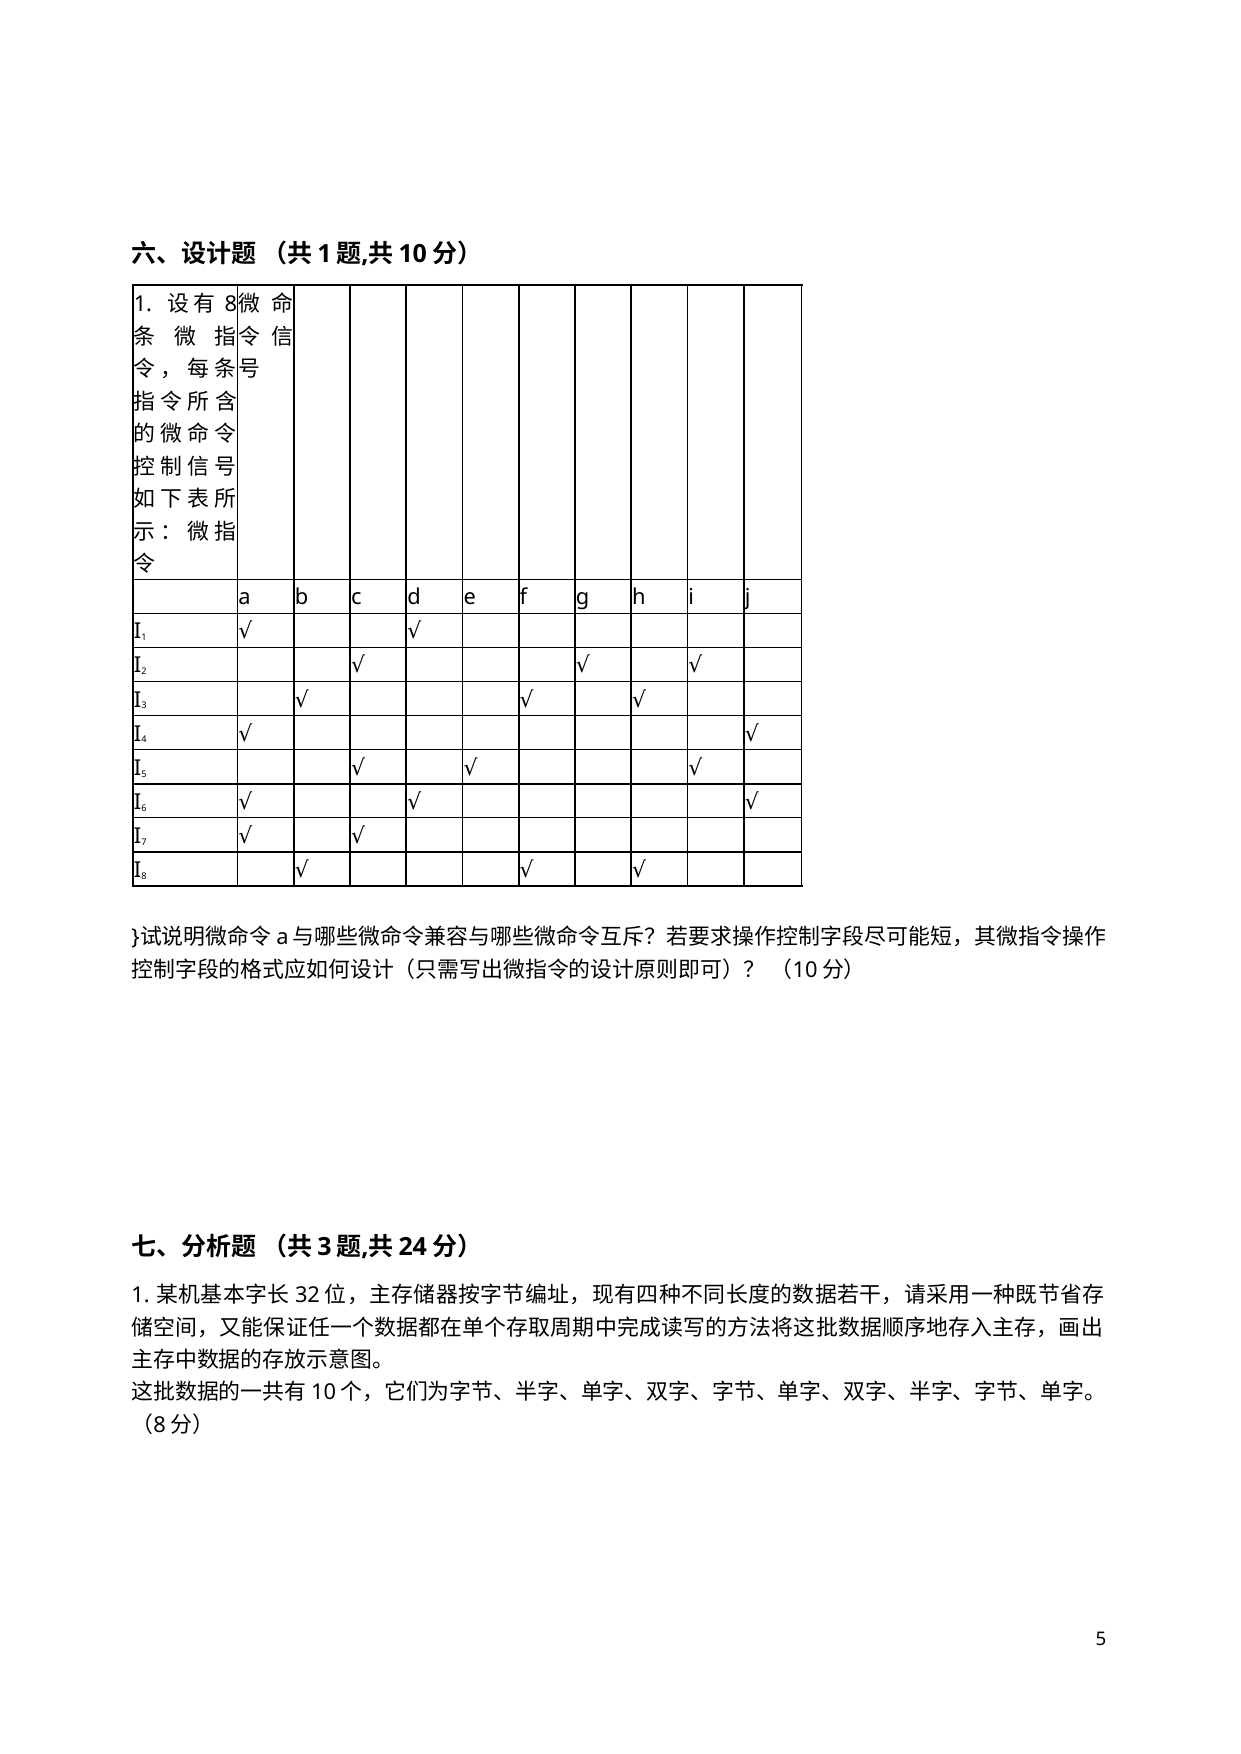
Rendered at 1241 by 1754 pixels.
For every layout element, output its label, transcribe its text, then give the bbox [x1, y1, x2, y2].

table_cell I7 [134, 818, 237, 851]
text }试说明微命令a与哪些微命令兼容与哪些微命令互斥？若要求操作控制字段尽可能短，其微指令操作控制字段的格式应如何设计（只需写出微指令的设计原则即可）？ （10分） [131, 919, 1106, 984]
table_cell [632, 818, 687, 851]
table_cell [238, 750, 293, 783]
table_cell I6 [134, 785, 237, 817]
table_header [745, 286, 801, 578]
table_cell [351, 716, 405, 749]
table_cell [407, 682, 462, 715]
table_cell √ [351, 750, 405, 783]
table_cell √ [351, 818, 405, 851]
table_header [463, 286, 518, 578]
text 六、设计题 （共1题,共10分） [131, 219, 1106, 284]
table_cell h [632, 580, 687, 612]
table_cell [463, 785, 518, 817]
table_cell [688, 614, 743, 647]
table_cell √ [238, 716, 293, 749]
table_cell [463, 853, 518, 885]
table_cell √ [407, 614, 462, 647]
table_cell g [576, 580, 630, 612]
table_cell [351, 785, 405, 817]
table_cell [688, 682, 743, 715]
table_cell √ [745, 716, 801, 749]
table_cell √ [688, 750, 743, 783]
table_cell [576, 682, 630, 715]
table_cell i [688, 580, 743, 612]
table_cell I1 [134, 614, 237, 647]
table_cell √ [520, 682, 574, 715]
table_cell [576, 853, 630, 885]
table_header [295, 286, 349, 578]
table_cell [520, 785, 574, 817]
table_cell f [520, 580, 574, 612]
table_cell √ [520, 853, 574, 885]
table_cell √ [351, 648, 405, 681]
table_cell I8 [134, 853, 237, 885]
table_cell I2 [134, 648, 237, 681]
table_cell [576, 750, 630, 783]
table_cell a [238, 580, 293, 612]
table_cell √ [688, 648, 743, 681]
text 1. 某机基本字长32位，主存储器按字节编址，现有四种不同长度的数据若干，请采用一种既节省存储空间，又能保证任一个数据都在单个存取周期中完成读写的方法将这批数据顺序地存入主存，画出主存中数据的存放示意图。 [131, 1277, 1106, 1374]
table_cell [688, 818, 743, 851]
table_cell [576, 818, 630, 851]
table_cell I4 [134, 716, 237, 749]
table_cell [238, 682, 293, 715]
table_cell I5 [134, 750, 237, 783]
table_cell [134, 580, 237, 612]
table_cell [295, 818, 349, 851]
table_cell [463, 648, 518, 681]
table_cell [520, 614, 574, 647]
table_header [520, 286, 574, 578]
table_cell [632, 785, 687, 817]
table_cell [407, 818, 462, 851]
table_cell [745, 648, 801, 681]
table_header [407, 286, 462, 578]
table_cell [745, 614, 801, 647]
table_cell [351, 682, 405, 715]
table_cell [295, 750, 349, 783]
table_header [576, 286, 630, 578]
table_cell √ [463, 750, 518, 783]
table_cell √ [632, 682, 687, 715]
table_cell √ [632, 853, 687, 885]
table_cell [295, 785, 349, 817]
table_cell [351, 853, 405, 885]
table_cell [407, 716, 462, 749]
table_cell I3 [134, 682, 237, 715]
table_cell √ [576, 648, 630, 681]
table_cell [632, 648, 687, 681]
table_cell d [407, 580, 462, 612]
table_cell √ [407, 785, 462, 817]
table_cell [632, 716, 687, 749]
table_cell [407, 648, 462, 681]
table_cell [238, 853, 293, 885]
table_cell e [463, 580, 518, 612]
table_cell [745, 750, 801, 783]
table_cell [463, 614, 518, 647]
table_cell [463, 716, 518, 749]
table_cell [463, 682, 518, 715]
table_header 1. 设有8条微指令，每条指令所含的微命令控制信号如下表所示：微指令 [134, 286, 237, 578]
table_cell [688, 716, 743, 749]
table_header [688, 286, 743, 578]
table_cell [295, 648, 349, 681]
table_cell j [745, 580, 801, 612]
table_cell [520, 716, 574, 749]
table_cell [745, 682, 801, 715]
table_cell [688, 785, 743, 817]
table_cell [238, 648, 293, 681]
table_cell [688, 853, 743, 885]
table_cell [632, 750, 687, 783]
table_cell √ [745, 785, 801, 817]
table_cell [407, 853, 462, 885]
table_header 微命令信号 [238, 286, 293, 578]
table_cell √ [295, 682, 349, 715]
table_cell [632, 614, 687, 647]
table_cell [295, 614, 349, 647]
table_cell [520, 750, 574, 783]
table_cell [576, 614, 630, 647]
table_cell [351, 614, 405, 647]
table_cell c [351, 580, 405, 612]
text 这批数据的一共有10个，它们为字节、半字、单字、双字、字节、单字、双字、半字、字节、单字。 （8分） [131, 1374, 1106, 1439]
table_header [632, 286, 687, 578]
table_cell √ [295, 853, 349, 885]
text 七、分析题 （共3题,共24分） [131, 1212, 1106, 1277]
table_cell [407, 750, 462, 783]
table_cell [576, 785, 630, 817]
table_cell [576, 716, 630, 749]
table_cell [745, 818, 801, 851]
table_header [351, 286, 405, 578]
table_cell [520, 818, 574, 851]
table_cell √ [238, 614, 293, 647]
table_cell [520, 648, 574, 681]
table_cell [295, 716, 349, 749]
table_cell b [295, 580, 349, 612]
table_cell √ [238, 785, 293, 817]
table_cell √ [238, 818, 293, 851]
table_cell [463, 818, 518, 851]
table_cell [745, 853, 801, 885]
